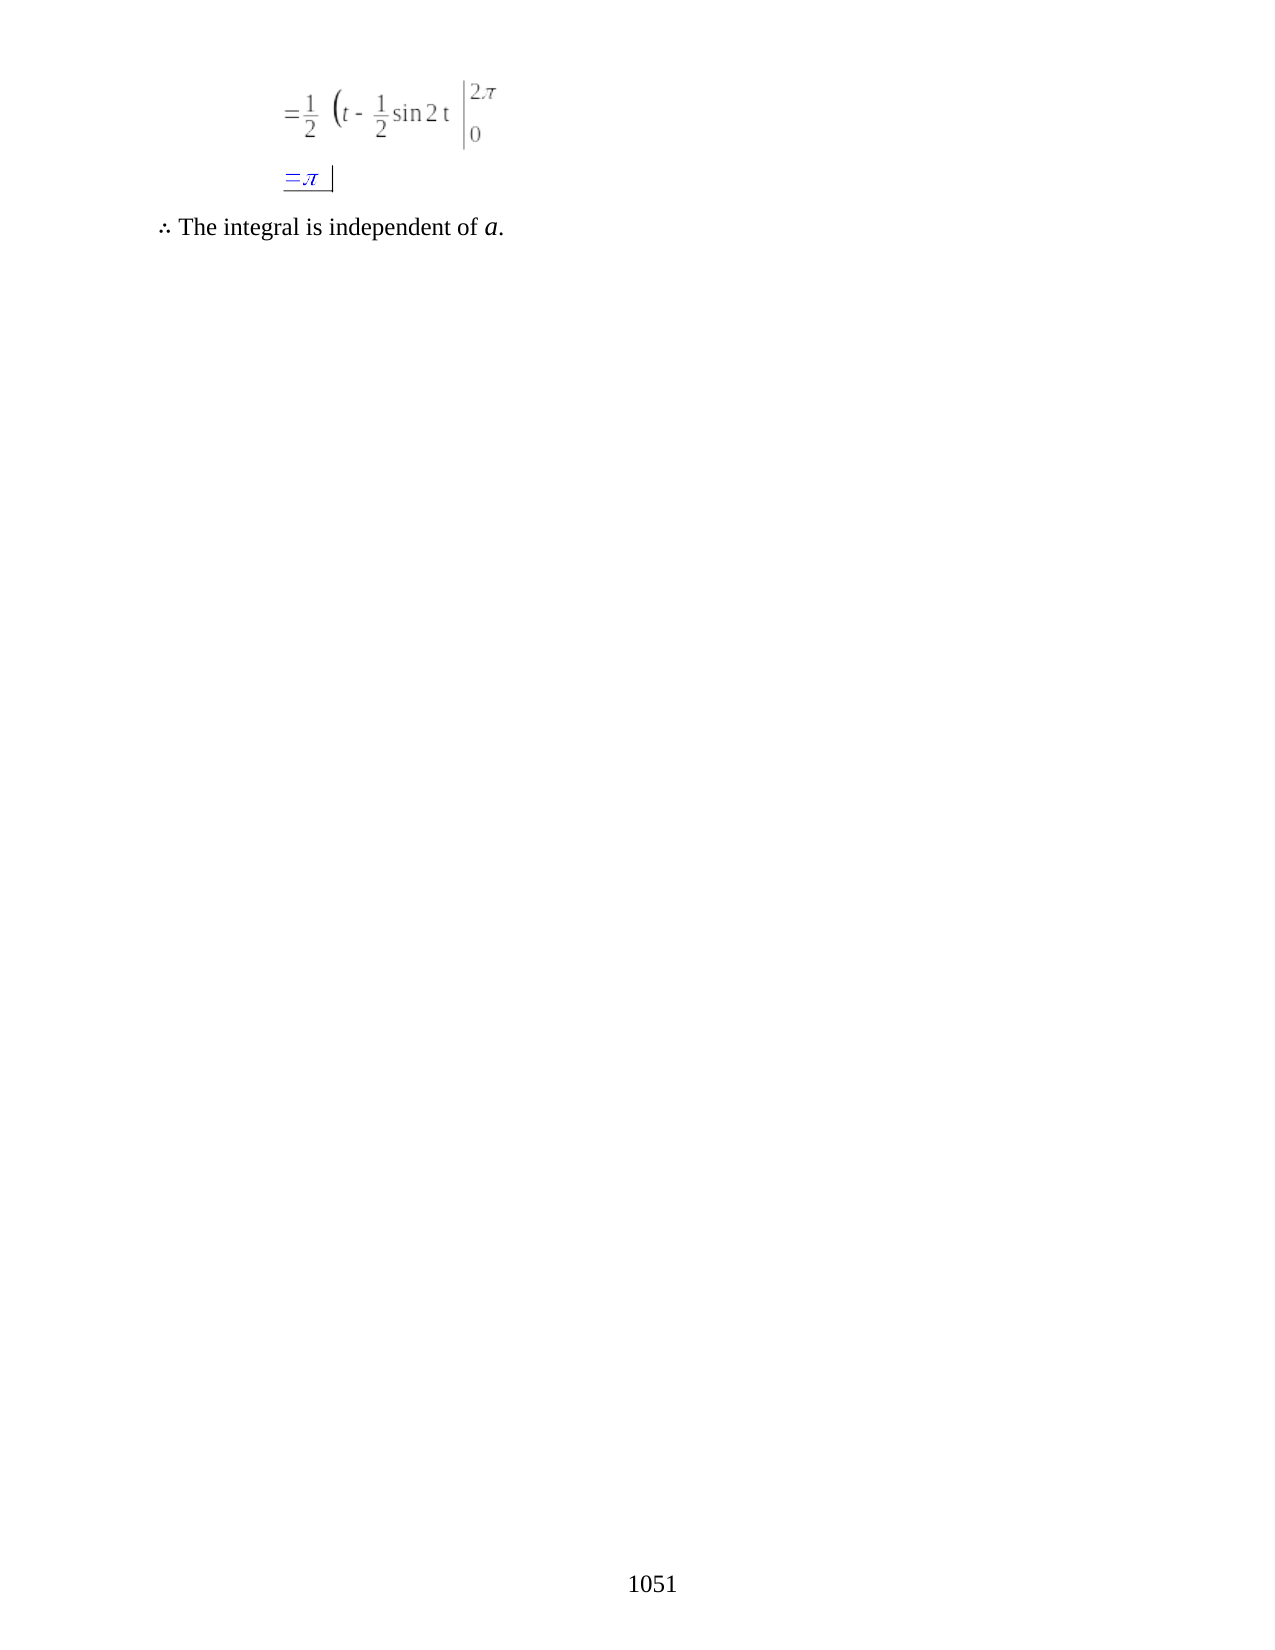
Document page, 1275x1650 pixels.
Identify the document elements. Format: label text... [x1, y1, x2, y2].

text ∴ The integral is independent of a. [157, 210, 1185, 241]
